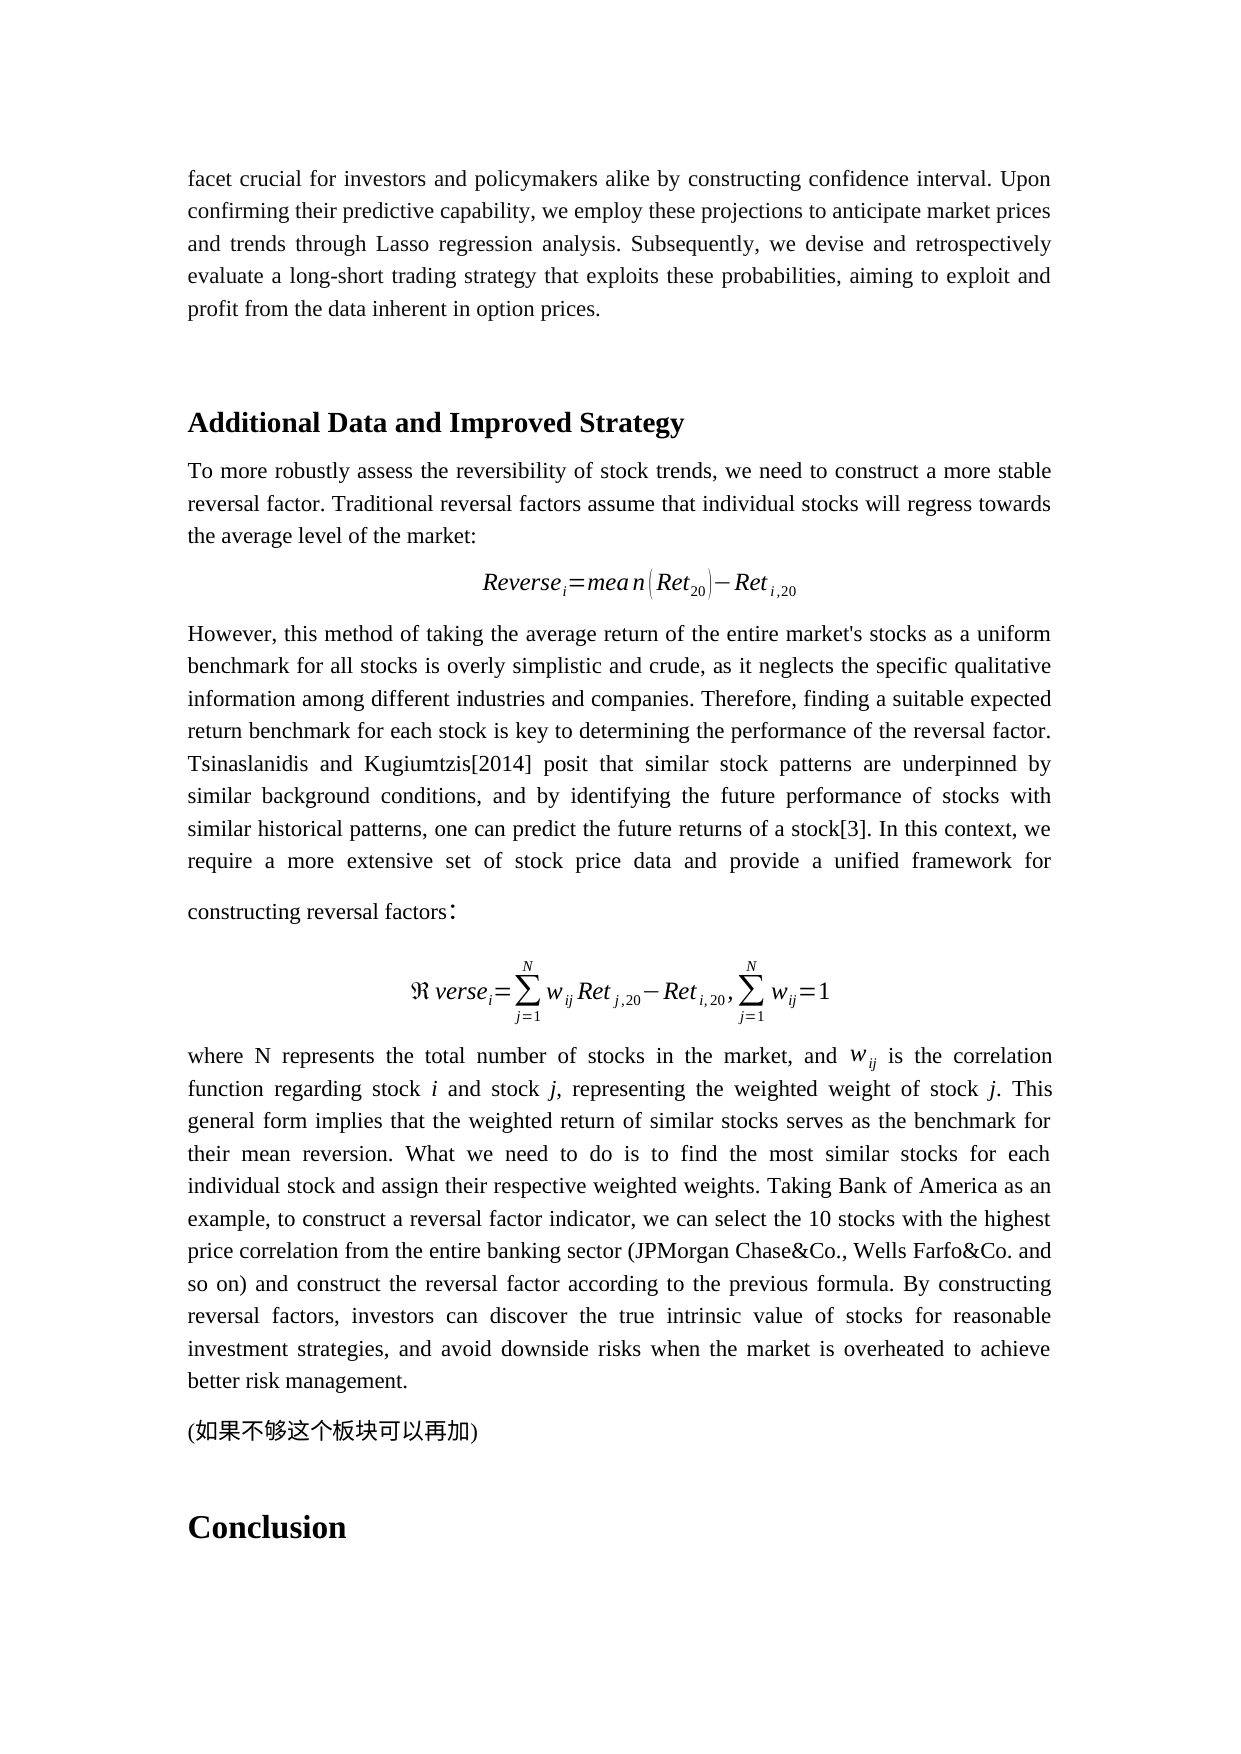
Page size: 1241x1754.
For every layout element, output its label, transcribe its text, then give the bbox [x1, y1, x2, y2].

text However, this method of taking the average return of the entire market's stocks as a uniform benchmark for all stocks is overly simplistic and crude, as it neglects the specific qualitative information among different industries and companies. Therefore, finding a suitable expected return benchmark for each stock is key to determining the performance of the reversal factor. Tsinaslanidis and Kugiumtzis[2014] posit that similar stock patterns are underpinned by similar background conditions, and by identifying the future performance of stocks with similar historical patterns, one can predict the future returns of a stock[3]. In this context, we require a more extensive set of stock price data and provide a unified framework for constructing reversal factors： [187, 617, 1053, 942]
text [187, 162, 1053, 324]
text (如果不够这个板块可以再加) [187, 1397, 1053, 1462]
text To more robustly assess the reversibility of stock trends, we need to construct a more stable reversal factor. Traditional reversal factors assume that individual stocks will regress towards the average level of the market: [187, 454, 1053, 552]
text Conclusion [187, 1494, 1053, 1559]
text where N represents the total number of stocks in the market, and is the correlation function regarding stock i and stock j, representing the weighted weight of stock j. This general form implies that the weighted return of similar stocks serves as the benchmark for their mean reversion. What we need to do is to find the most similar stocks for each individual stock and assign their respective weighted weights. Taking Bank of America as an example, to construct a reversal factor indicator, we can select the 10 stocks with the highest price correlation from the entire banking sector (JPMorgan Chase&Co., Wells Farfo&Co. and so on) and construct the reversal factor according to the previous formula. By constructing reversal factors, investors can discover the true intrinsic value of stocks for reasonable investment strategies, and avoid downside risks when the market is overheated to achieve better risk management. [187, 1039, 1053, 1397]
text Additional Data and Improved Strategy [187, 389, 1053, 454]
